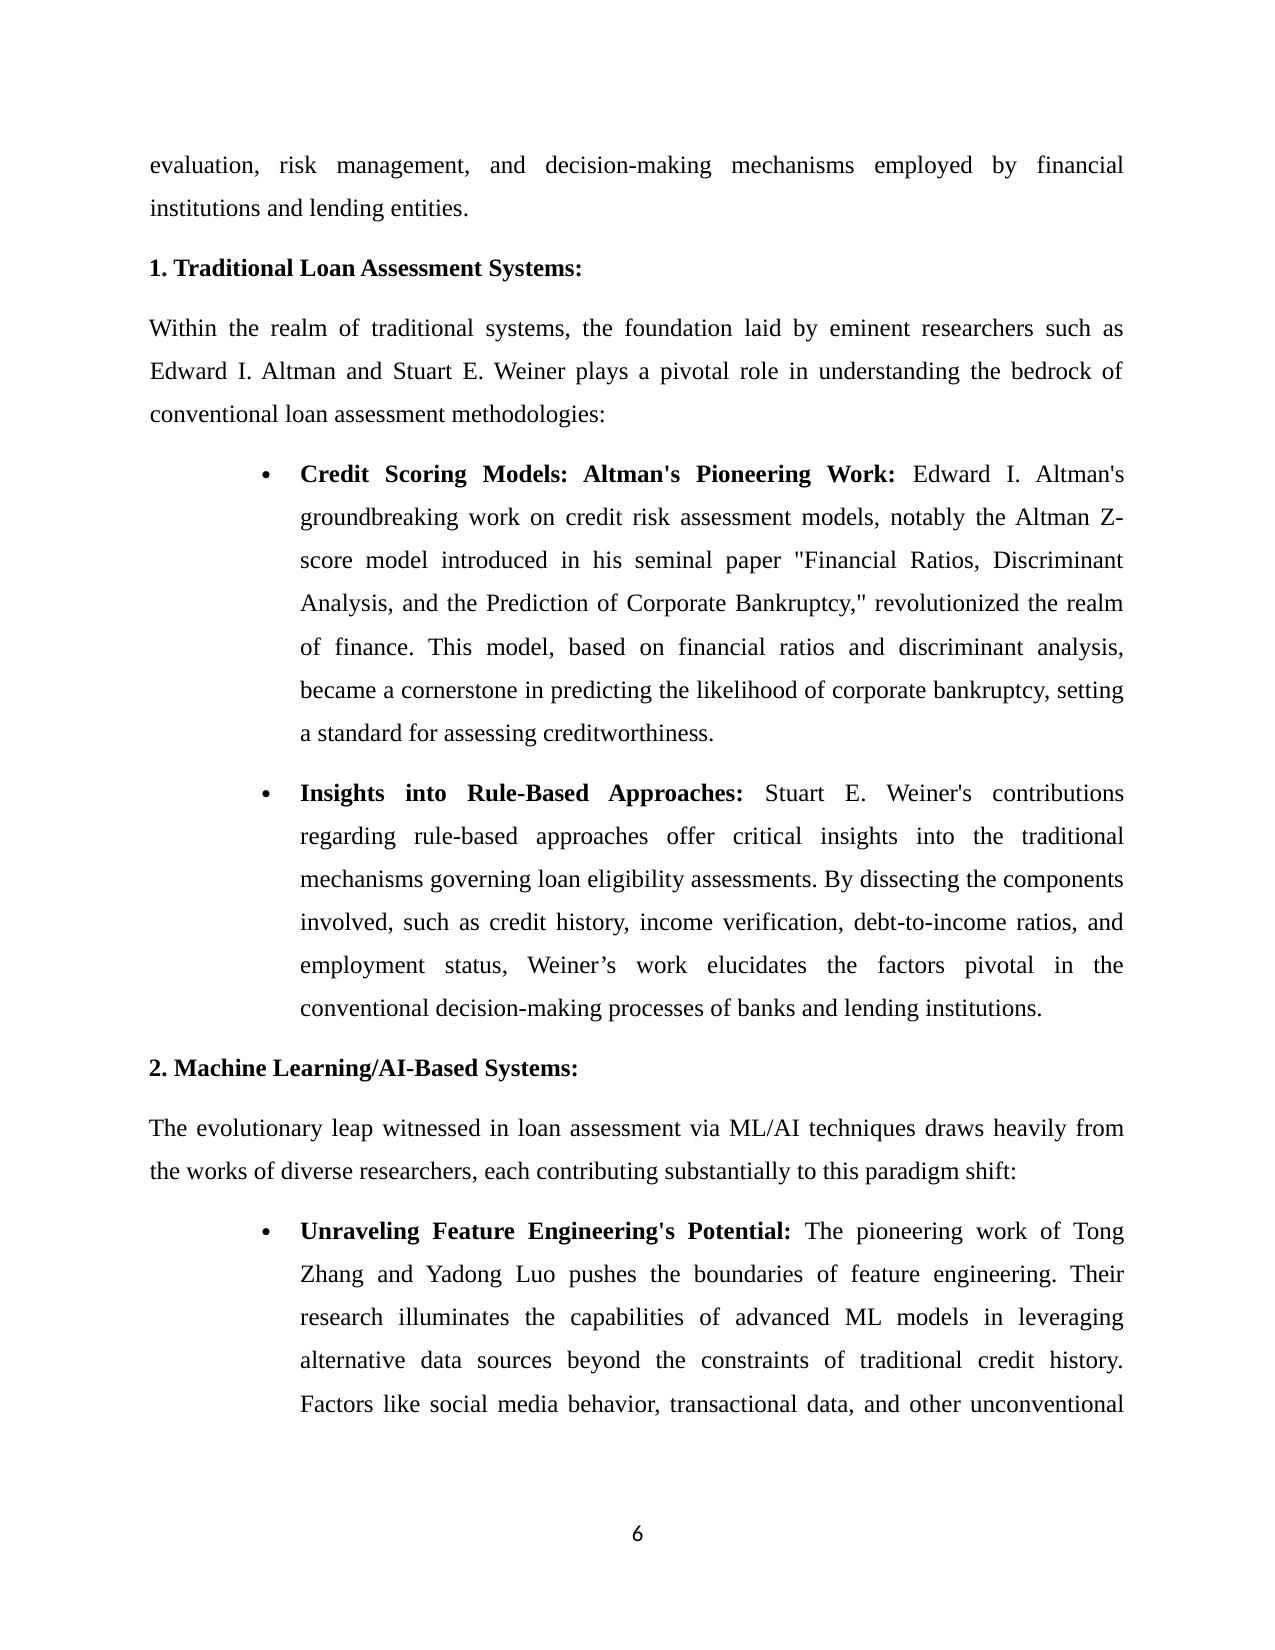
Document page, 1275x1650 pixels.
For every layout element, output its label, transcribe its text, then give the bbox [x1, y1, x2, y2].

text Within the realm of traditional systems, the foundation laid by eminent researchers such as Edward I. Altman and Stuart E. Weiner plays a pivotal role in understanding the bedrock of conventional loan assessment methodologies: [148, 313, 1125, 428]
list Insights into Rule-Based Approaches: Stuart E. Weiner's contributions regarding rule-based approaches offer critical insights into the traditional mechanisms governing loan eligibility assessments. By dissecting the components involved, such as credit history, income verification, debt-to-income ratios, and employment status, Weiner’s work elucidates the factors pivotal in the conventional decision-making processes of banks and lending institutions. [262, 778, 1125, 1022]
list Credit Scoring Models: Altman's Pioneering Work: Edward I. Altman's groundbreaking work on credit risk assessment models, notably the Altman Z-score model introduced in his seminal paper "Financial Ratios, Discriminant Analysis, and the Prediction of Corporate Bankruptcy," revolutionized the realm of finance. This model, based on financial ratios and discriminant analysis, became a cornerstone in predicting the likelihood of corporate bankruptcy, setting a standard for assessing creditworthiness. [262, 459, 1125, 747]
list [262, 1216, 1125, 1417]
text The evolutionary leap witnessed in loan assessment via ML/AI techniques draws heavily from the works of diverse researchers, each contributing substantially to this paradigm shift: [148, 1113, 1125, 1185]
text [148, 150, 1125, 222]
text 1. Traditional Loan Assessment Systems: [148, 253, 1125, 282]
text 2. Machine Learning/AI-Based Systems: [148, 1053, 1125, 1082]
